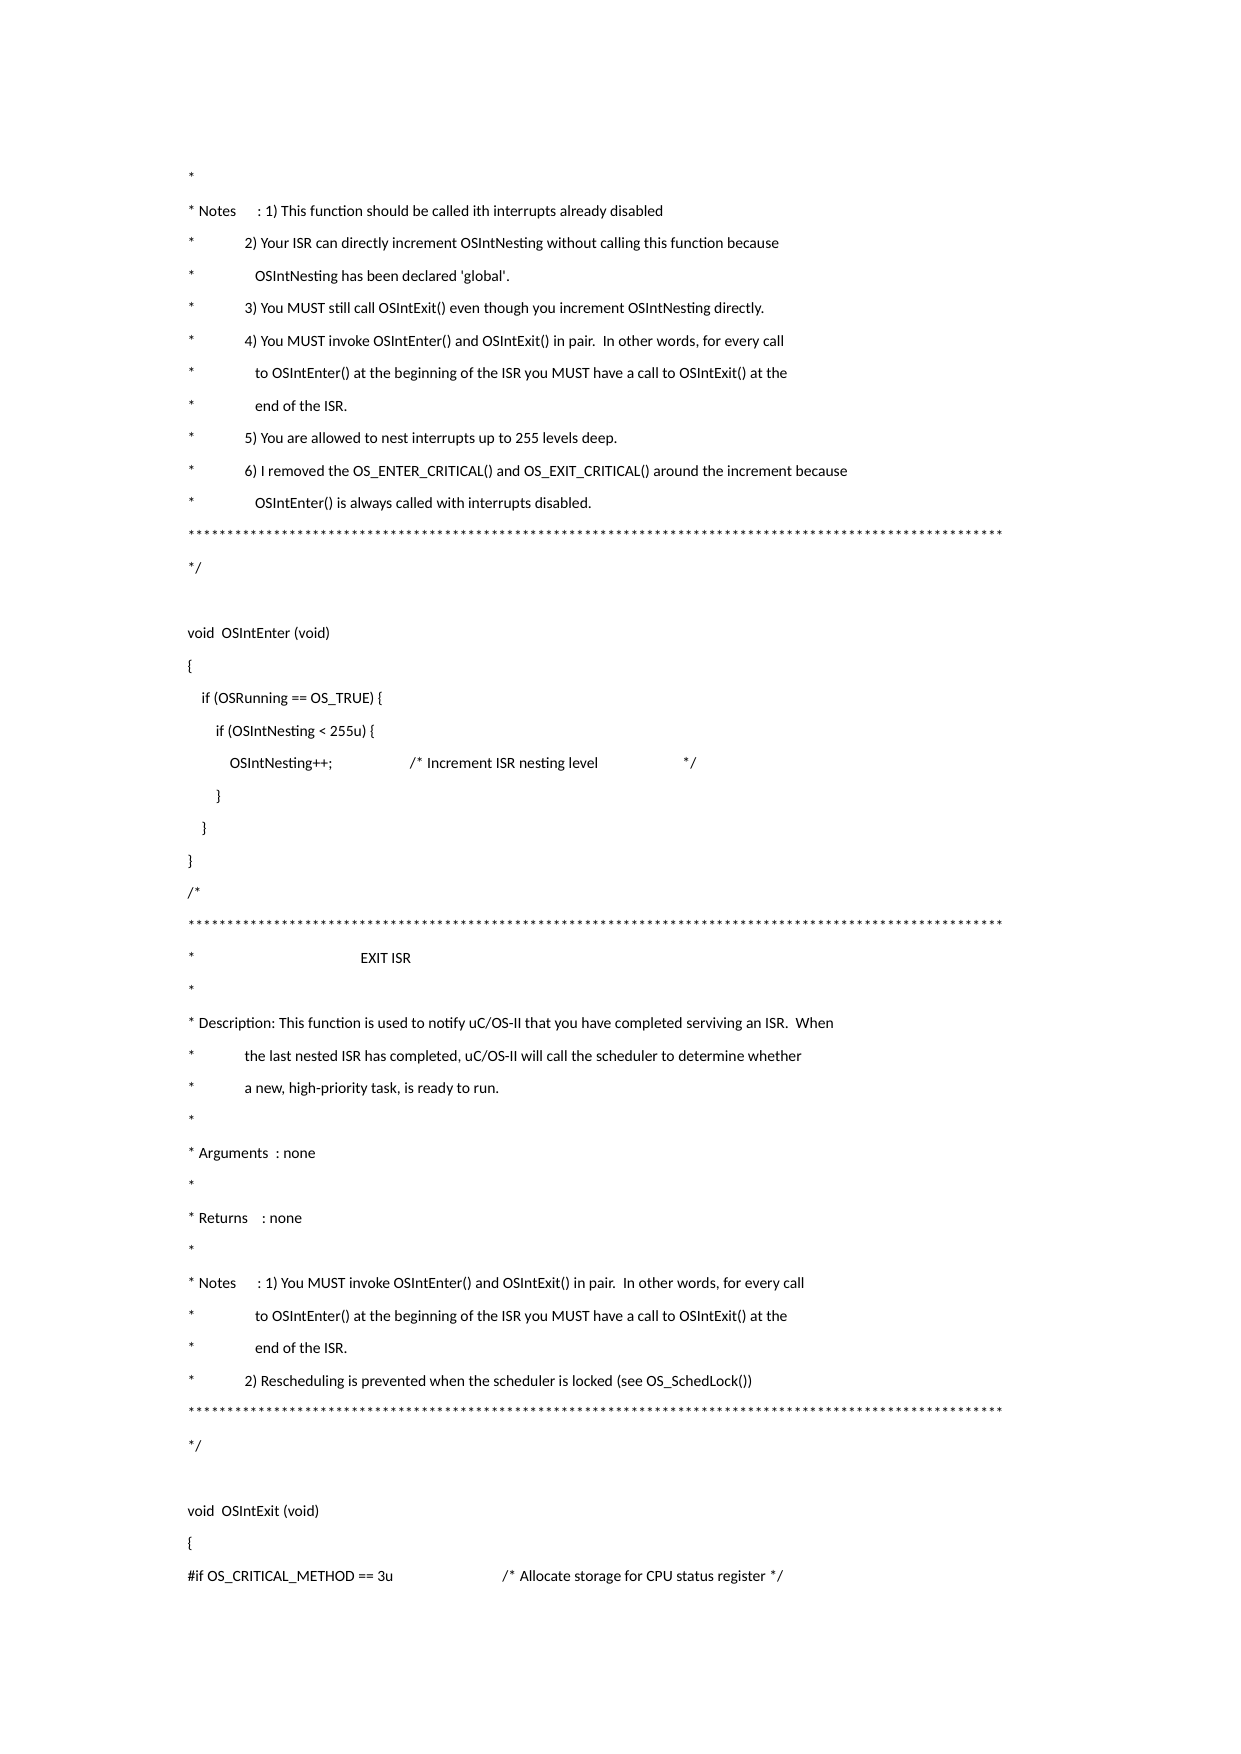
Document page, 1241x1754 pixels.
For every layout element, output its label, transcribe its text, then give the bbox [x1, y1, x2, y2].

text * end of the ISR. [187, 1332, 1053, 1364]
text * Description: This function is used to notify uC/OS-II that you have completed serviving an ISR. When [187, 1007, 1053, 1039]
text * [187, 1169, 1053, 1202]
text * Returns : none [187, 1202, 1053, 1234]
text ********************************************************************************************************* [187, 909, 1053, 942]
text * Arguments : none [187, 1137, 1053, 1169]
text * 4) You MUST invoke OSIntEnter() and OSIntExit() in pair. In other words, for every call [187, 324, 1053, 357]
text * end of the ISR. [187, 389, 1053, 422]
text * [187, 1234, 1053, 1267]
text { [187, 1527, 1053, 1559]
text #if OS_CRITICAL_METHOD == 3u /* Allocate storage for CPU status register */ [187, 1559, 1053, 1592]
text } [187, 812, 1053, 844]
text * EXIT ISR [187, 942, 1053, 974]
text void OSIntExit (void) [187, 1494, 1053, 1527]
text * 6) I removed the OS_ENTER_CRITICAL() and OS_EXIT_CRITICAL() around the increment because [187, 454, 1053, 487]
text } [187, 844, 1053, 877]
text */ [187, 552, 1053, 584]
text void OSIntEnter (void) [187, 617, 1053, 649]
text if (OSRunning == OS_TRUE) { [187, 682, 1053, 714]
text /* [187, 877, 1053, 909]
text ********************************************************************************************************* [187, 519, 1053, 552]
text * OSIntNesting has been declared 'global'. [187, 259, 1053, 292]
text * 2) Your ISR can directly increment OSIntNesting without calling this function because [187, 227, 1053, 259]
text * [187, 974, 1053, 1007]
text OSIntNesting++; /* Increment ISR nesting level */ [187, 747, 1053, 779]
text * a new, high-priority task, is ready to run. [187, 1072, 1053, 1104]
text * Notes : 1) This function should be called ith interrupts already disabled [187, 194, 1053, 227]
text * 3) You MUST still call OSIntExit() even though you increment OSIntNesting directly. [187, 292, 1053, 324]
text * to OSIntEnter() at the beginning of the ISR you MUST have a call to OSIntExit() at the [187, 357, 1053, 389]
text * 5) You are allowed to nest interrupts up to 255 levels deep. [187, 422, 1053, 454]
text * Notes : 1) You MUST invoke OSIntEnter() and OSIntExit() in pair. In other words, for every call [187, 1267, 1053, 1299]
text * [187, 162, 1053, 194]
text * the last nested ISR has completed, uC/OS-II will call the scheduler to determine whether [187, 1039, 1053, 1072]
text */ [187, 1429, 1053, 1462]
text * to OSIntEnter() at the beginning of the ISR you MUST have a call to OSIntExit() at the [187, 1299, 1053, 1332]
text } [187, 779, 1053, 812]
text * OSIntEnter() is always called with interrupts disabled. [187, 487, 1053, 519]
text ********************************************************************************************************* [187, 1397, 1053, 1429]
text * 2) Rescheduling is prevented when the scheduler is locked (see OS_SchedLock()) [187, 1364, 1053, 1397]
text * [187, 1104, 1053, 1137]
text if (OSIntNesting < 255u) { [187, 714, 1053, 747]
text { [187, 649, 1053, 682]
